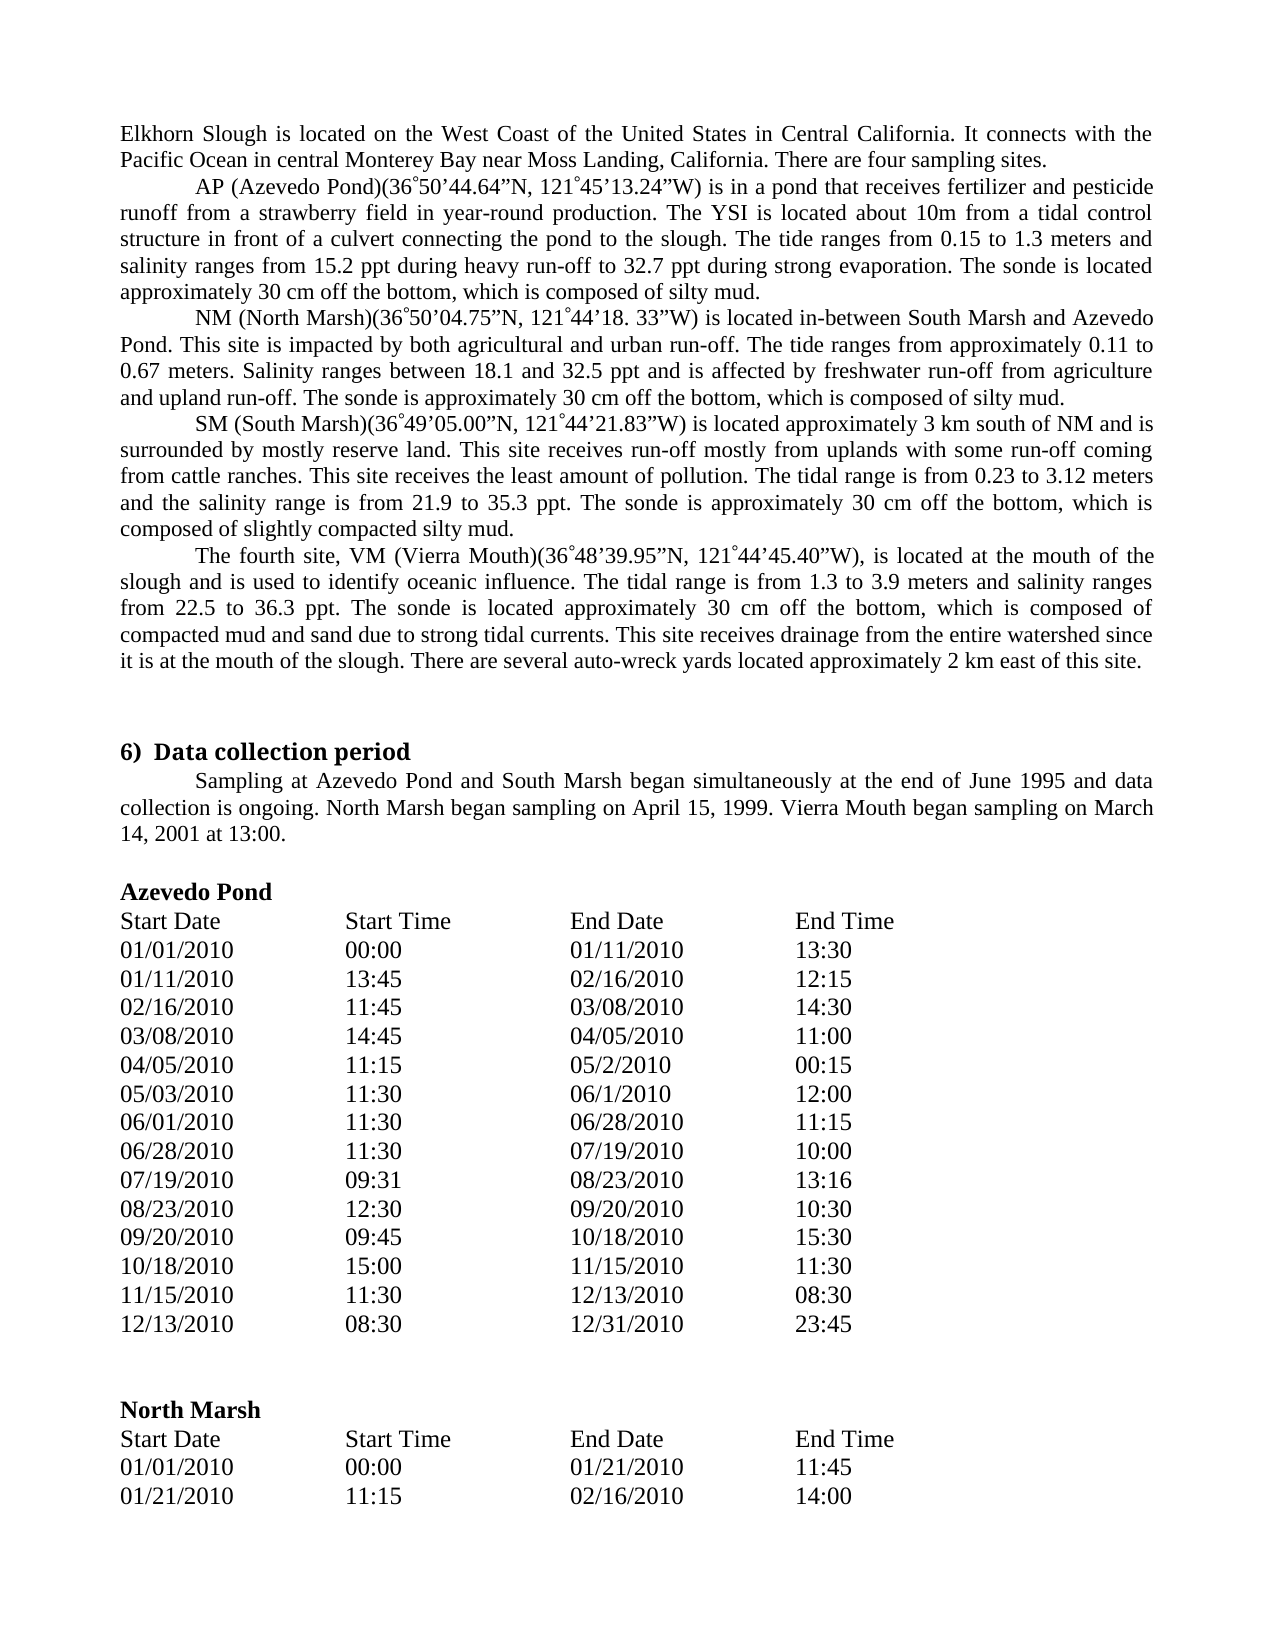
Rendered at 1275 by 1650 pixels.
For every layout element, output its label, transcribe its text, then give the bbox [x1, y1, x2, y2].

text NM (North Marsh)(3650’04.75”N, 12144’18. 33”W) is located in-between South Marsh and Azevedo Pond. This site is impacted by both agricultural and urban run-off. The tide ranges from approximately 0.11 to 0.67 meters. Salinity ranges between 18.1 and 32.5 ppt and is affected by freshwater run-off from agriculture and upland run-off. The sonde is approximately 30 cm off the bottom, which is composed of silty mud. [120, 304, 1155, 410]
text 08/23/2010 12:30 09/20/2010 10:30 [120, 1194, 1155, 1222]
text 01/01/2010 00:00 01/21/2010 11:45 [120, 1452, 1155, 1481]
text 12/13/2010 08:30 12/31/2010 23:45 [120, 1309, 1155, 1337]
text 01/01/2010 00:00 01/11/2010 13:30 [120, 935, 1155, 964]
text Azevedo Pond [120, 877, 1155, 906]
text 09/20/2010 09:45 10/18/2010 15:30 [120, 1222, 1155, 1251]
text 03/08/2010 14:45 04/05/2010 11:00 [120, 1021, 1155, 1050]
text AP (Azevedo Pond)(3650’44.64”N, 12145’13.24”W) is in a pond that receives fertilizer and pesticide runoff from a strawberry field in year-round production. The YSI is located about 10m from a tidal control structure in front of a culvert connecting the pond to the slough. The tide ranges from 0.15 to 1.3 meters and salinity ranges from 15.2 ppt during heavy run-off to 32.7 ppt during strong evaporation. The sonde is located approximately 30 cm off the bottom, which is composed of silty mud. [120, 173, 1155, 304]
text 05/03/2010 11:30 06/1/2010 12:00 [120, 1079, 1155, 1107]
text 10/18/2010 15:00 11/15/2010 11:30 [120, 1251, 1155, 1280]
text 06/01/2010 11:30 06/28/2010 11:15 [120, 1107, 1155, 1136]
text 07/19/2010 09:31 08/23/2010 13:16 [120, 1165, 1155, 1194]
text Start Date Start Time End Date End Time [120, 1424, 1155, 1452]
text 6) Data collection period [120, 736, 1155, 767]
text SM (South Marsh)(3649’05.00”N, 12144’21.83”W) is located approximately 3 km south of NM and is surrounded by mostly reserve land. This site receives run-off mostly from uplands with some run-off coming from cattle ranches. This site receives the least amount of pollution. The tidal range is from 0.23 to 3.12 meters and the salinity range is from 21.9 to 35.3 ppt. The sonde is approximately 30 cm off the bottom, which is composed of slightly compacted silty mud. [120, 410, 1155, 542]
text 06/28/2010 11:30 07/19/2010 10:00 [120, 1136, 1155, 1165]
text 01/11/2010 13:45 02/16/2010 12:15 [120, 964, 1155, 992]
text The fourth site, VM (Vierra Mouth)(3648’39.95”N, 12144’45.40”W), is located at the mouth of the slough and is used to identify oceanic influence. The tidal range is from 1.3 to 3.9 meters and salinity ranges from 22.5 to 36.3 ppt. The sonde is located approximately 30 cm off the bottom, which is composed of compacted mud and sand due to strong tidal currents. This site receives drainage from the entire watershed since it is at the mouth of the slough. There are several auto-wreck yards located approximately 2 km east of this site. [120, 542, 1155, 673]
text 11/15/2010 11:30 12/13/2010 08:30 [120, 1280, 1155, 1309]
text 04/05/2010 11:15 05/2/2010 00:15 [120, 1050, 1155, 1079]
text Elkhorn Slough is located on the West Coast of the United States in Central California. It connects with the Pacific Ocean in central Monterey Bay near Moss Landing, California. There are four sampling sites. [120, 120, 1155, 173]
text Start Date Start Time End Date End Time [120, 906, 1155, 935]
text Sampling at Azevedo Pond and South Marsh began simultaneously at the end of June 1995 and data collection is ongoing. North Marsh began sampling on April 15, 1999. Vierra Mouth began sampling on March 14, 2001 at 13:00. [120, 767, 1155, 846]
text North Marsh [120, 1395, 1155, 1424]
text 02/16/2010 11:45 03/08/2010 14:30 [120, 992, 1155, 1021]
text 01/21/2010 11:15 02/16/2010 14:00 [120, 1481, 1155, 1510]
